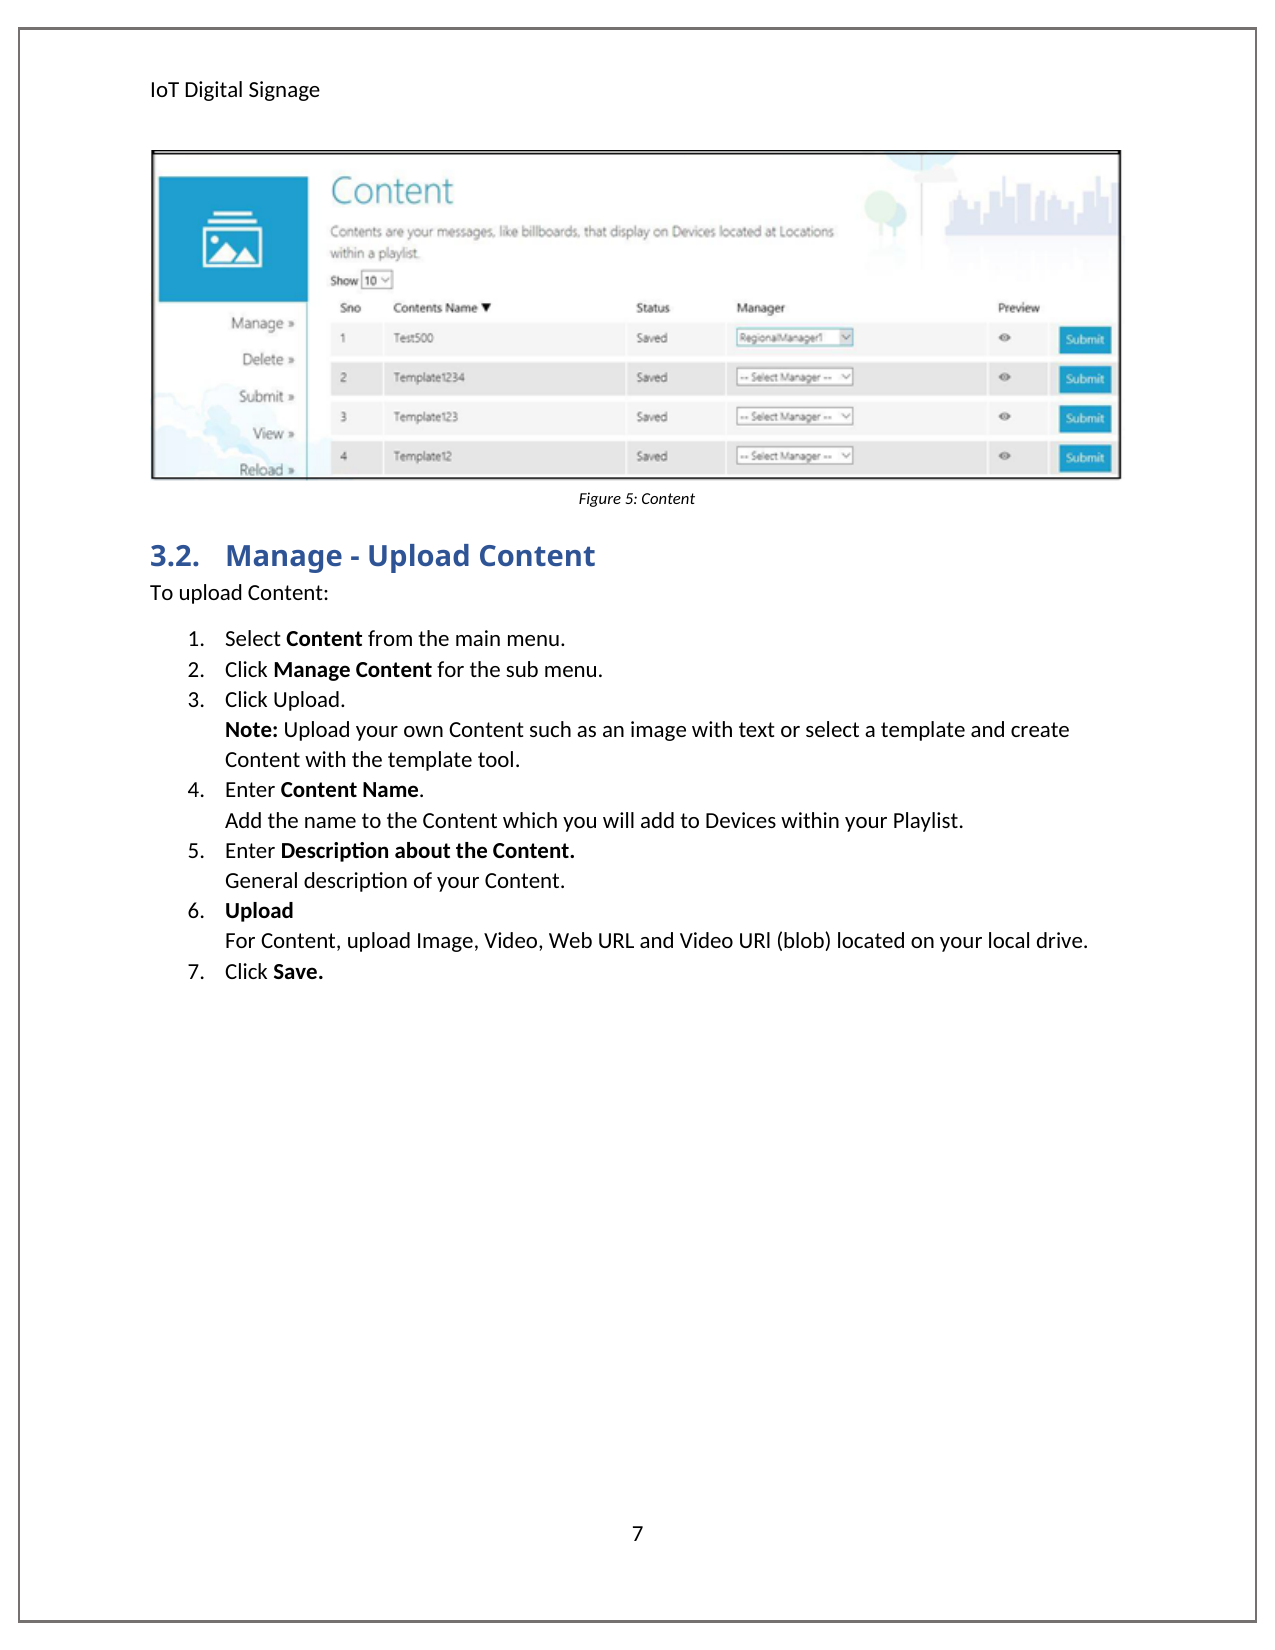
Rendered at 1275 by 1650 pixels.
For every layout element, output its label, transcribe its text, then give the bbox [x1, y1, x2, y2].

list Select Content from the main menu. [187, 624, 1125, 652]
list Upload For Content, upload Image, Video, Web URL and Video URl (blob) located on your local drive. [187, 896, 1125, 954]
text To upload Content: [150, 578, 1125, 606]
picture [150, 150, 1125, 487]
list Click Upload. [187, 685, 1125, 713]
list Click Save. [187, 957, 1125, 985]
list Note: Upload your own Content such as an image with text or select a template and create Content with the template tool. [225, 715, 1125, 773]
list Click Manage Content for the sub menu. [187, 655, 1125, 683]
subtitle Manage - Upload Content [150, 535, 1125, 574]
list Enter Description about the Content. General description of your Content. [187, 836, 1125, 894]
text Figure 5: Content [150, 487, 1125, 508]
list Enter Content Name. Add the name to the Content which you will add to Devices within your Playlist. [187, 776, 1125, 834]
